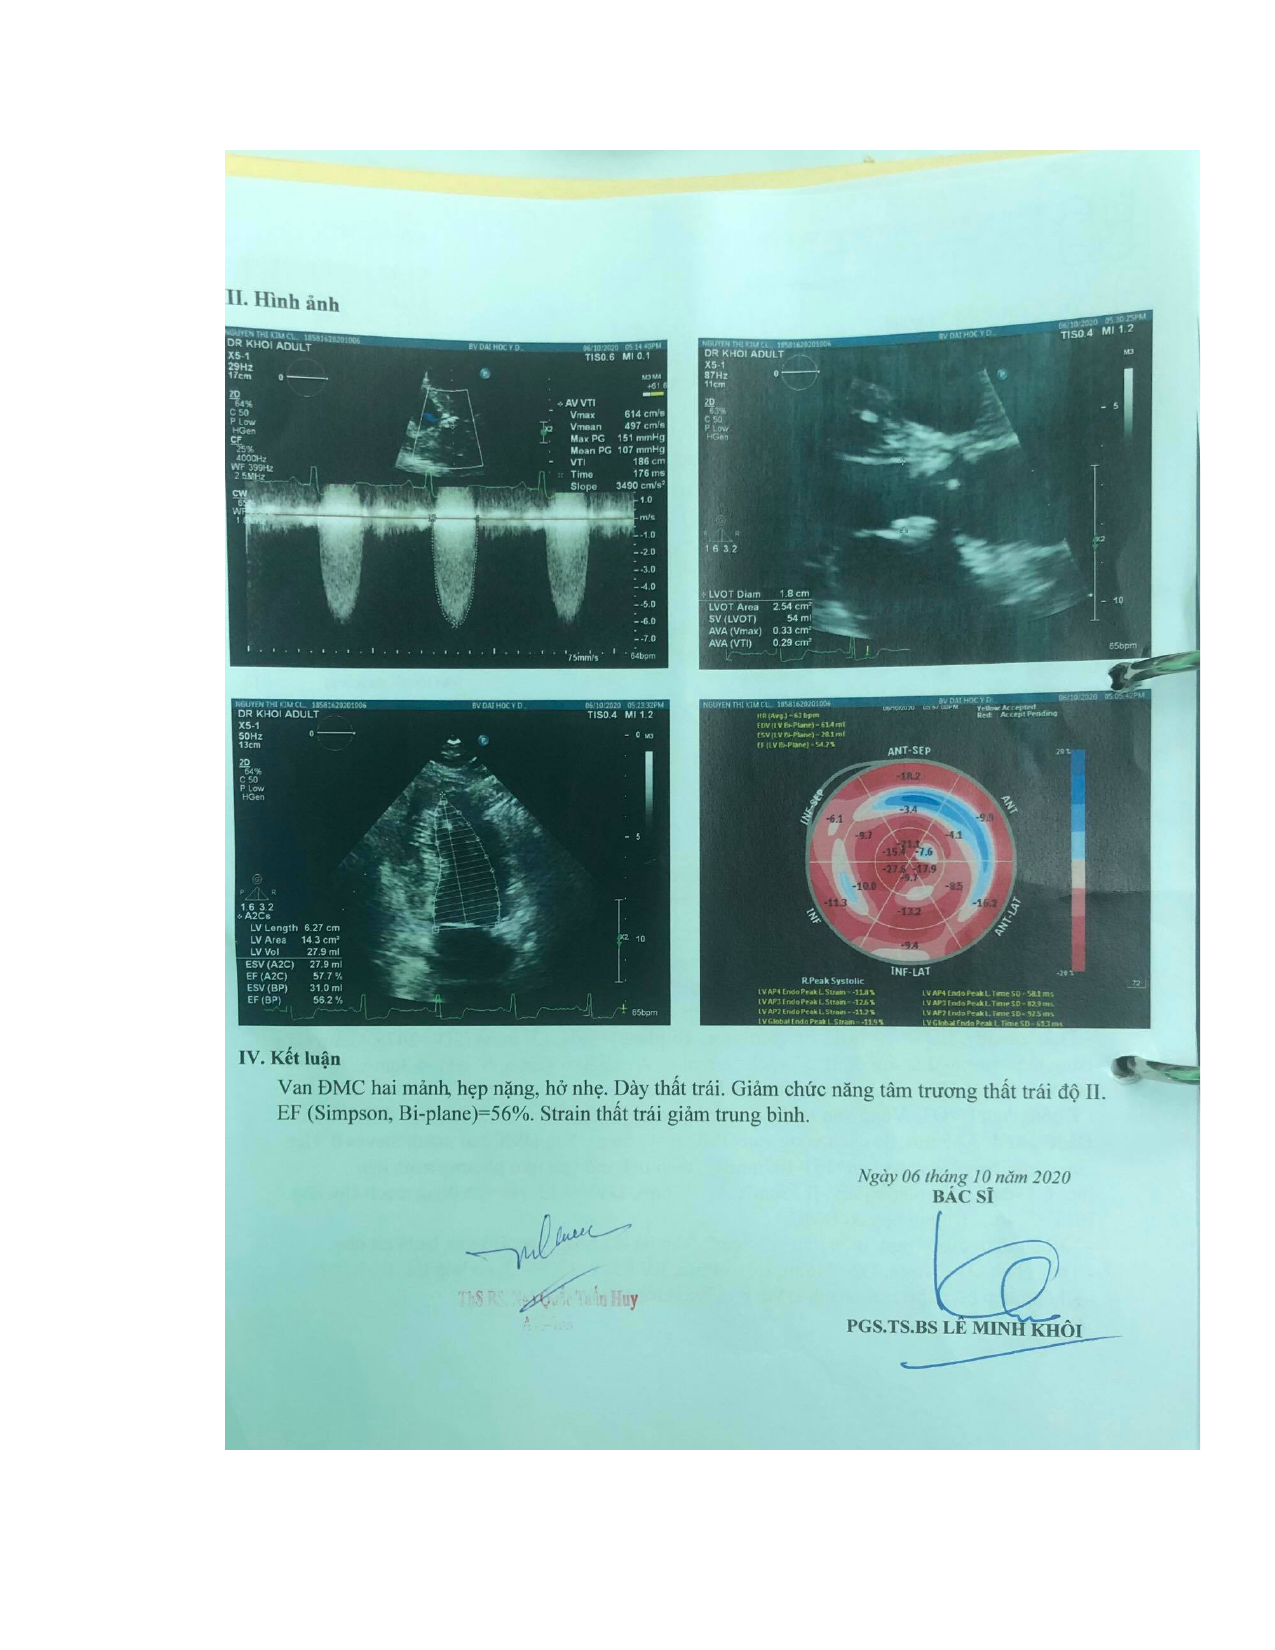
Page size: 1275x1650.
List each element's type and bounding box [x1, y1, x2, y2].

picture [225, 150, 1200, 1450]
